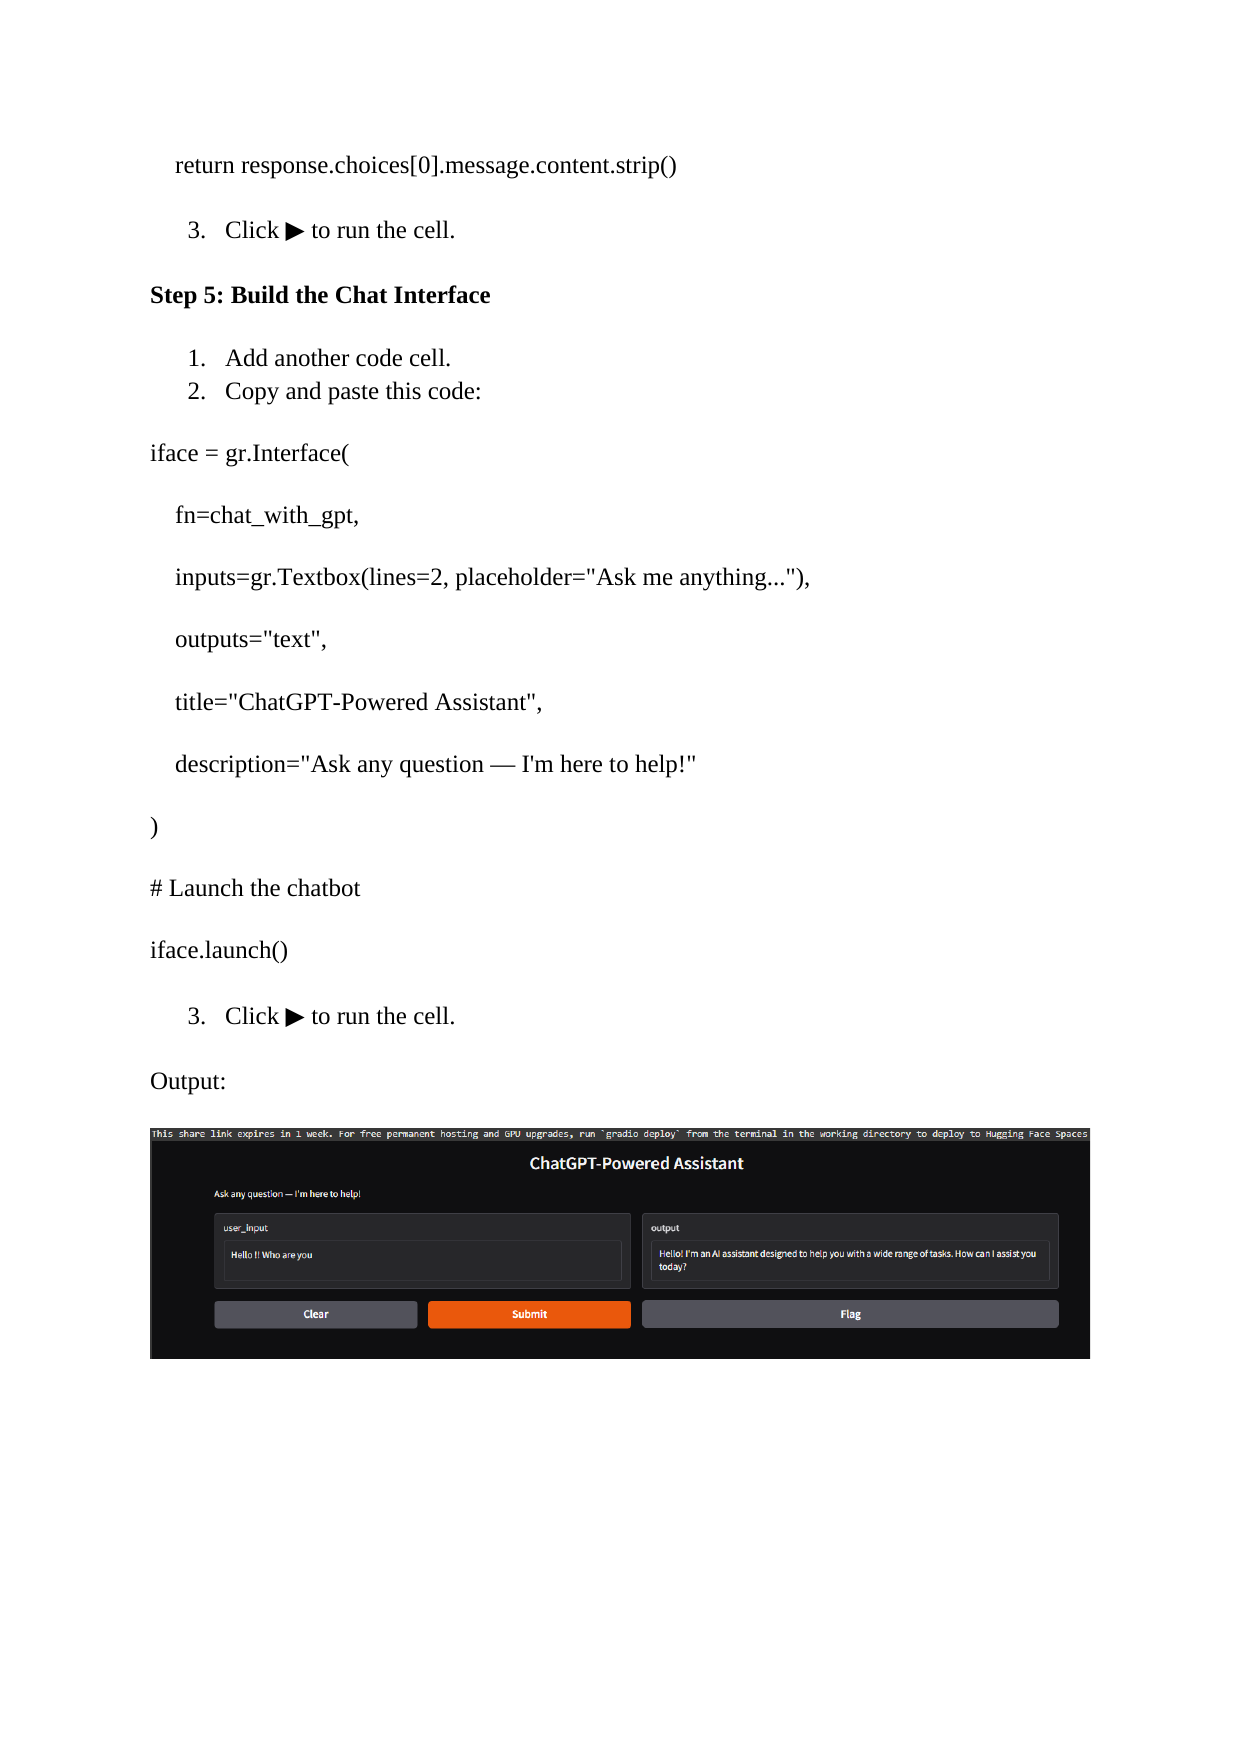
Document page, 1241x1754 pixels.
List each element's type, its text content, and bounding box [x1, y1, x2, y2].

text Step 5: Build the Chat Interface [150, 281, 1090, 309]
text description="Ask any question — I'm here to help!" [150, 749, 1090, 778]
text inputs=gr.Textbox(lines=2, placeholder="Ask me anything..."), [150, 562, 1090, 591]
list Click ▶️ to run the cell. [187, 212, 1090, 246]
text iface = gr.Interface( [150, 438, 1090, 467]
text Output: [150, 1066, 1090, 1095]
text outputs="text", [150, 624, 1090, 653]
text return response.choices[0].message.content.strip() [150, 150, 1090, 179]
text iface.launch() [150, 935, 1090, 964]
list Click ▶️ to run the cell. [187, 998, 1090, 1032]
text title="ChatGPT-Powered Assistant", [150, 687, 1090, 715]
list Add another code cell. [187, 343, 1090, 371]
text # Launch the chatbot [150, 873, 1090, 902]
text fn=chat_with_gpt, [150, 500, 1090, 529]
list Copy and paste this code: [187, 376, 1090, 404]
picture [150, 1128, 1091, 1359]
text ) [150, 811, 1090, 840]
